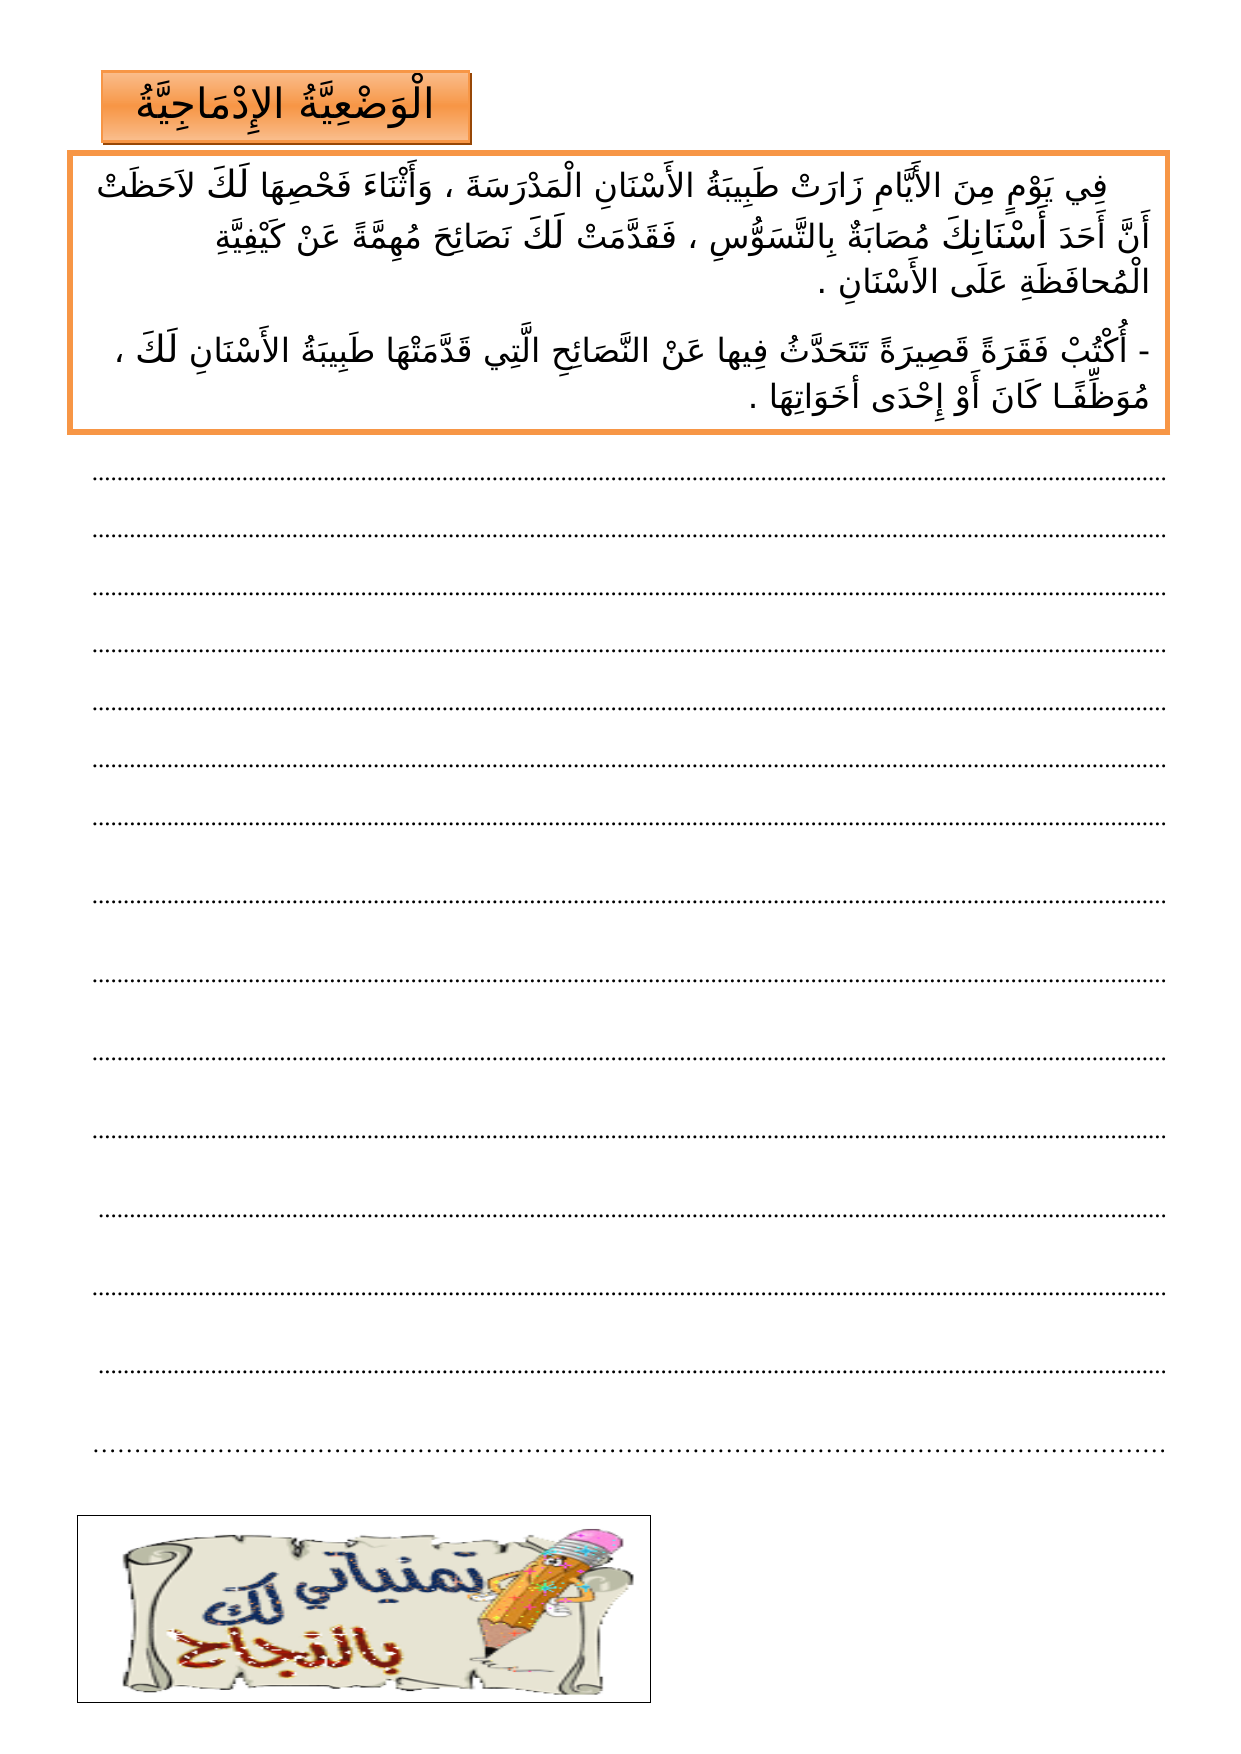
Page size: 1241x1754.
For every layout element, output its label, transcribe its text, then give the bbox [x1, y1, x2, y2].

text ............................................................................................................................................................................ [89, 959, 1167, 987]
picture [91, 1522, 644, 1695]
text ............................................................................................................................................................................ [89, 880, 1167, 909]
text ............................................................................................................................................................................ [89, 1115, 1167, 1144]
text .................................................................................................................................................................................................................................................................................................................................................................................................................................................................................................................................................................................................................................................................................................................................................................................................................................................................................................................................................................................................................................................................................................................................................................................................................................................... [89, 457, 1167, 831]
text ........................................................................................................................................................................... [89, 1350, 1167, 1379]
text ............................................................................................................................................................................ [89, 1272, 1167, 1301]
text ............................................................................................................................................................................ [89, 1037, 1167, 1066]
text ………………………………………………………………………………………………………………… [89, 1429, 1167, 1457]
text ........................................................................................................................................................................... [89, 1194, 1167, 1222]
